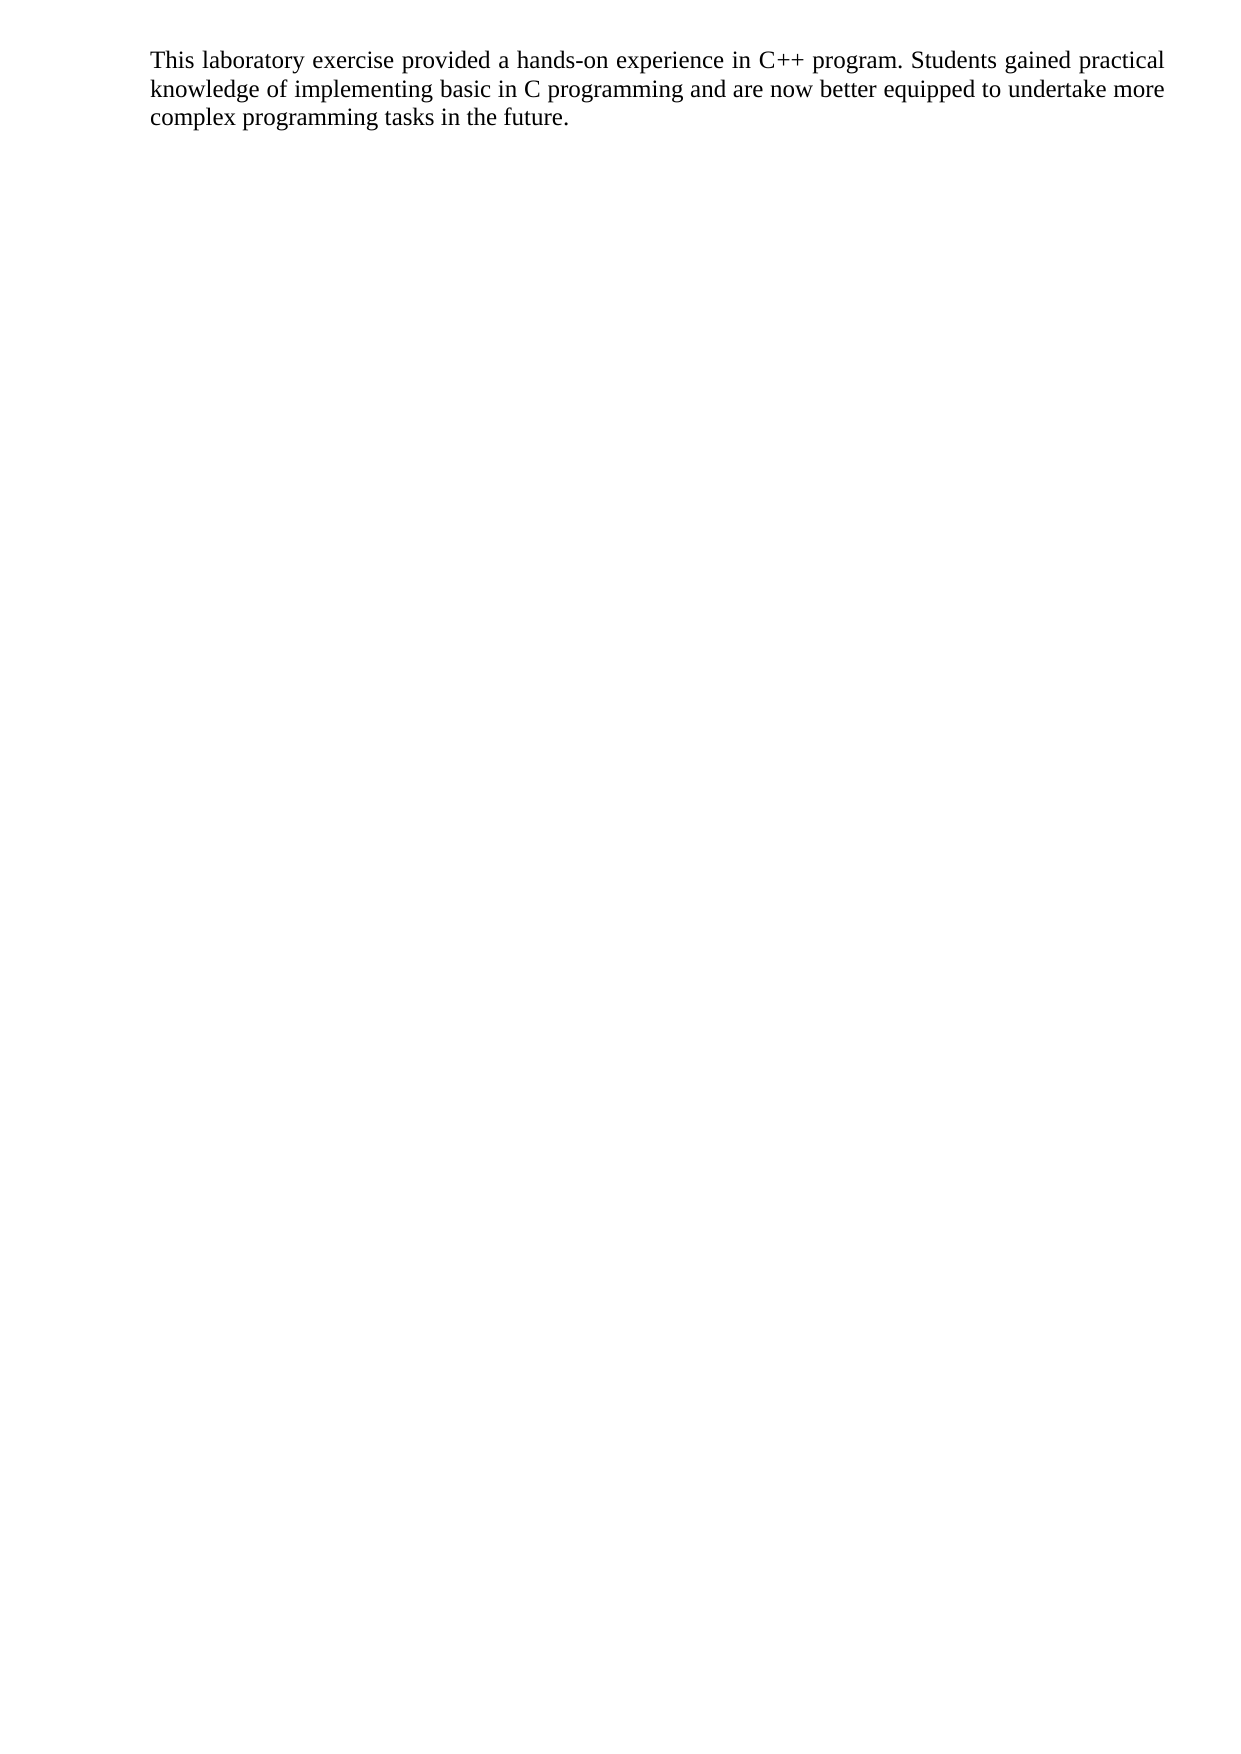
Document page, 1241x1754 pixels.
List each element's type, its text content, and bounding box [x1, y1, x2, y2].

text This laboratory exercise provided a hands-on experience in C++ program. Students gained practical knowledge of implementing basic in C programming and are now better equipped to undertake more complex programming tasks in the future. [150, 45, 1165, 131]
